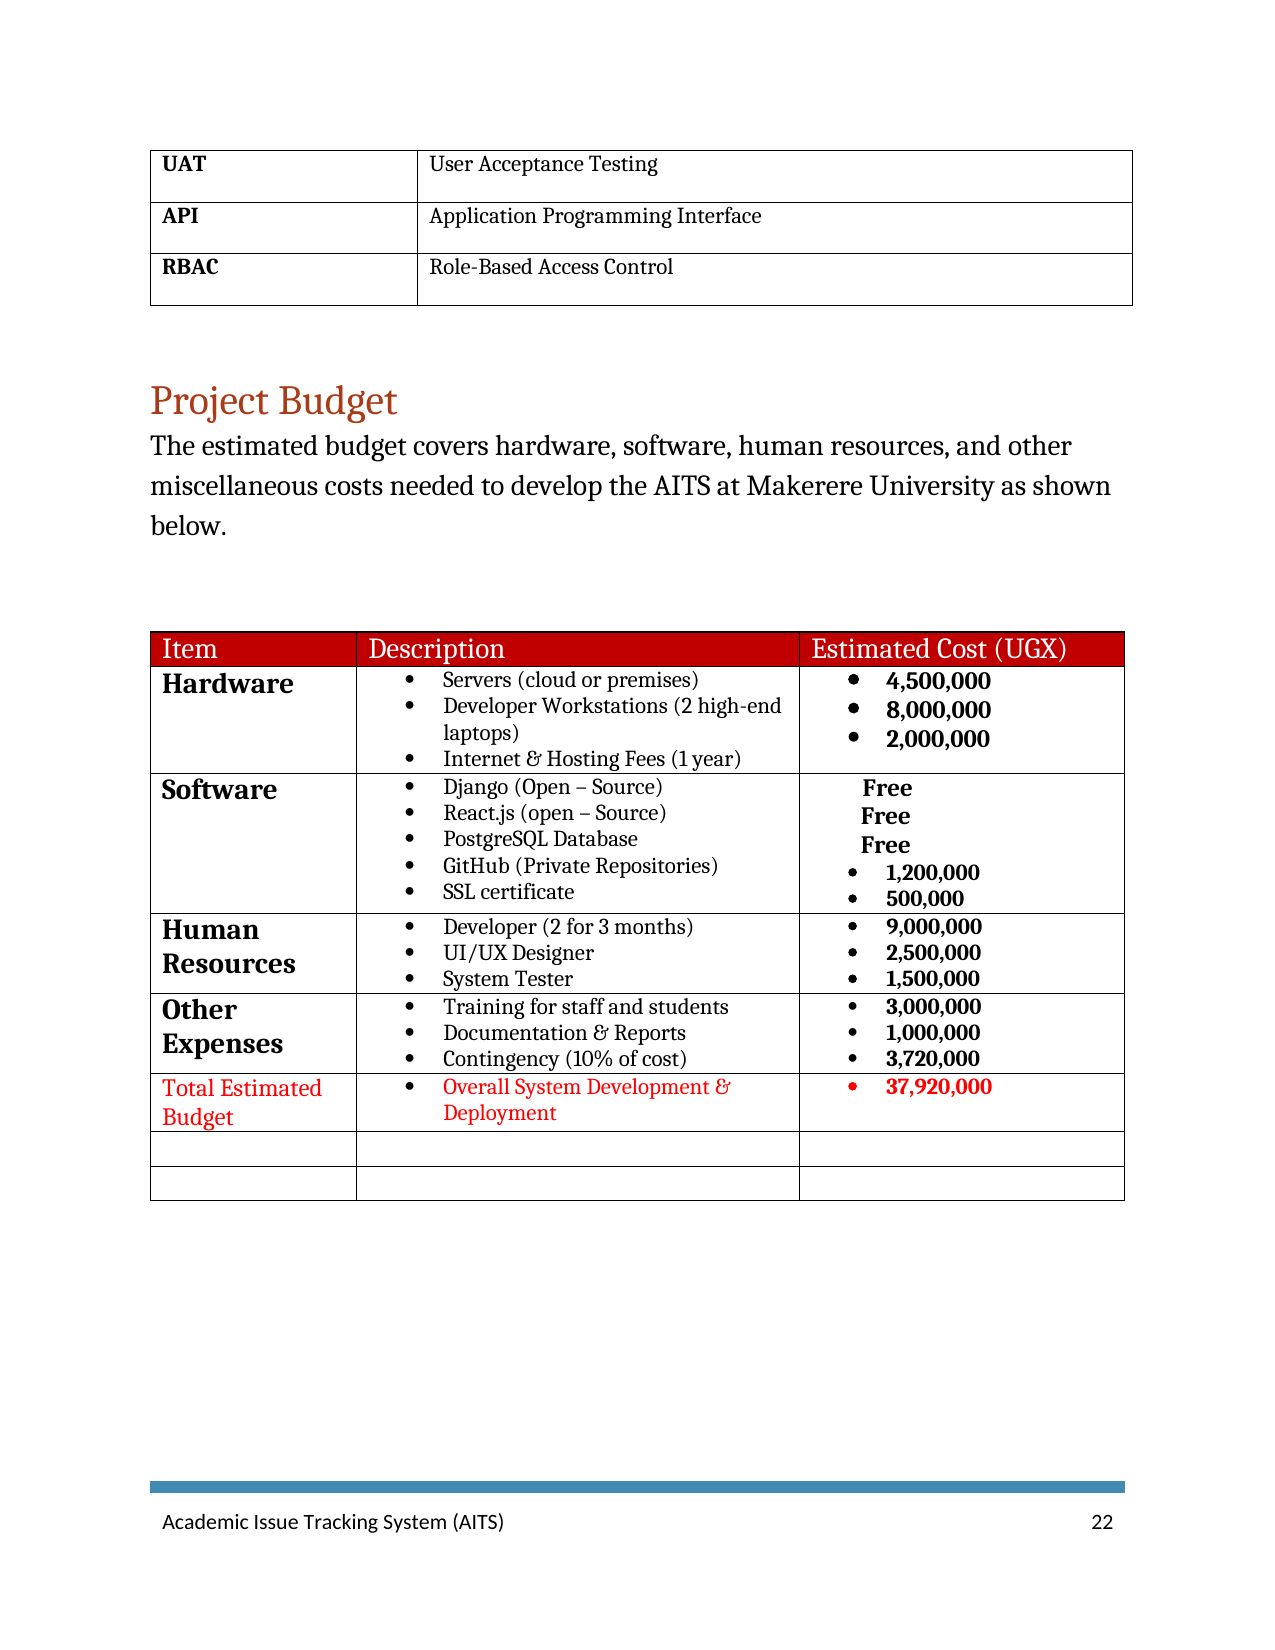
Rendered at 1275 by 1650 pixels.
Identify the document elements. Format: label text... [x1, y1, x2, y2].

table_cell Role-Based Access Control [418, 254, 1132, 305]
table_cell RBAC [151, 254, 417, 305]
table_cell 4,500,000 8,000,000 2,000,000 [800, 667, 1124, 772]
table_cell Developer (2 for 3 months) UI/UX Designer System Tester [357, 914, 799, 992]
table_header Estimated Cost (UGX) [800, 633, 1124, 666]
table_cell 9,000,000 2,500,000 1,500,000 [800, 914, 1124, 992]
table_cell Django (Open – Source) React.js (open – Source) PostgreSQL Database GitHub (Private Repositories) SSL certificate [357, 774, 799, 912]
table_header Item [151, 633, 356, 666]
table_cell [151, 1167, 356, 1200]
table_cell 37,920,000 [800, 1074, 1124, 1131]
table_cell UAT [151, 151, 417, 202]
table_header Description [357, 633, 799, 666]
table_cell User Acceptance Testing [418, 151, 1132, 202]
subtitle Project Budget [150, 377, 1125, 425]
text The estimated budget covers hardware, software, human resources, and other miscellaneous costs needed to develop the AITS at Makerere University as shown below. [150, 429, 1125, 543]
table_cell Other Expenses [151, 994, 356, 1073]
table_cell 3,000,000 1,000,000 3,720,000 [800, 994, 1124, 1073]
table_cell Free Free Free 1,200,000 500,000 [800, 774, 1124, 912]
table_cell [800, 1132, 1124, 1166]
table_cell Training for staff and students Documentation & Reports Contingency (10% of cost) [357, 994, 799, 1073]
table_cell Software [151, 774, 356, 912]
table_cell Total Estimated Budget [151, 1074, 356, 1131]
table_cell Overall System Development & Deployment [357, 1074, 799, 1131]
table_cell Human Resources [151, 914, 356, 992]
table_cell [151, 1132, 356, 1166]
table_cell API [151, 203, 417, 253]
table_cell [357, 1167, 799, 1200]
table_cell Servers (cloud or premises) Developer Workstations (2 high-end laptops) Internet & Hosting Fees (1 year) [357, 667, 799, 772]
table_cell Hardware [151, 667, 356, 772]
table_cell Application Programming Interface [418, 203, 1132, 253]
table_cell [800, 1167, 1124, 1200]
table_cell [357, 1132, 799, 1166]
